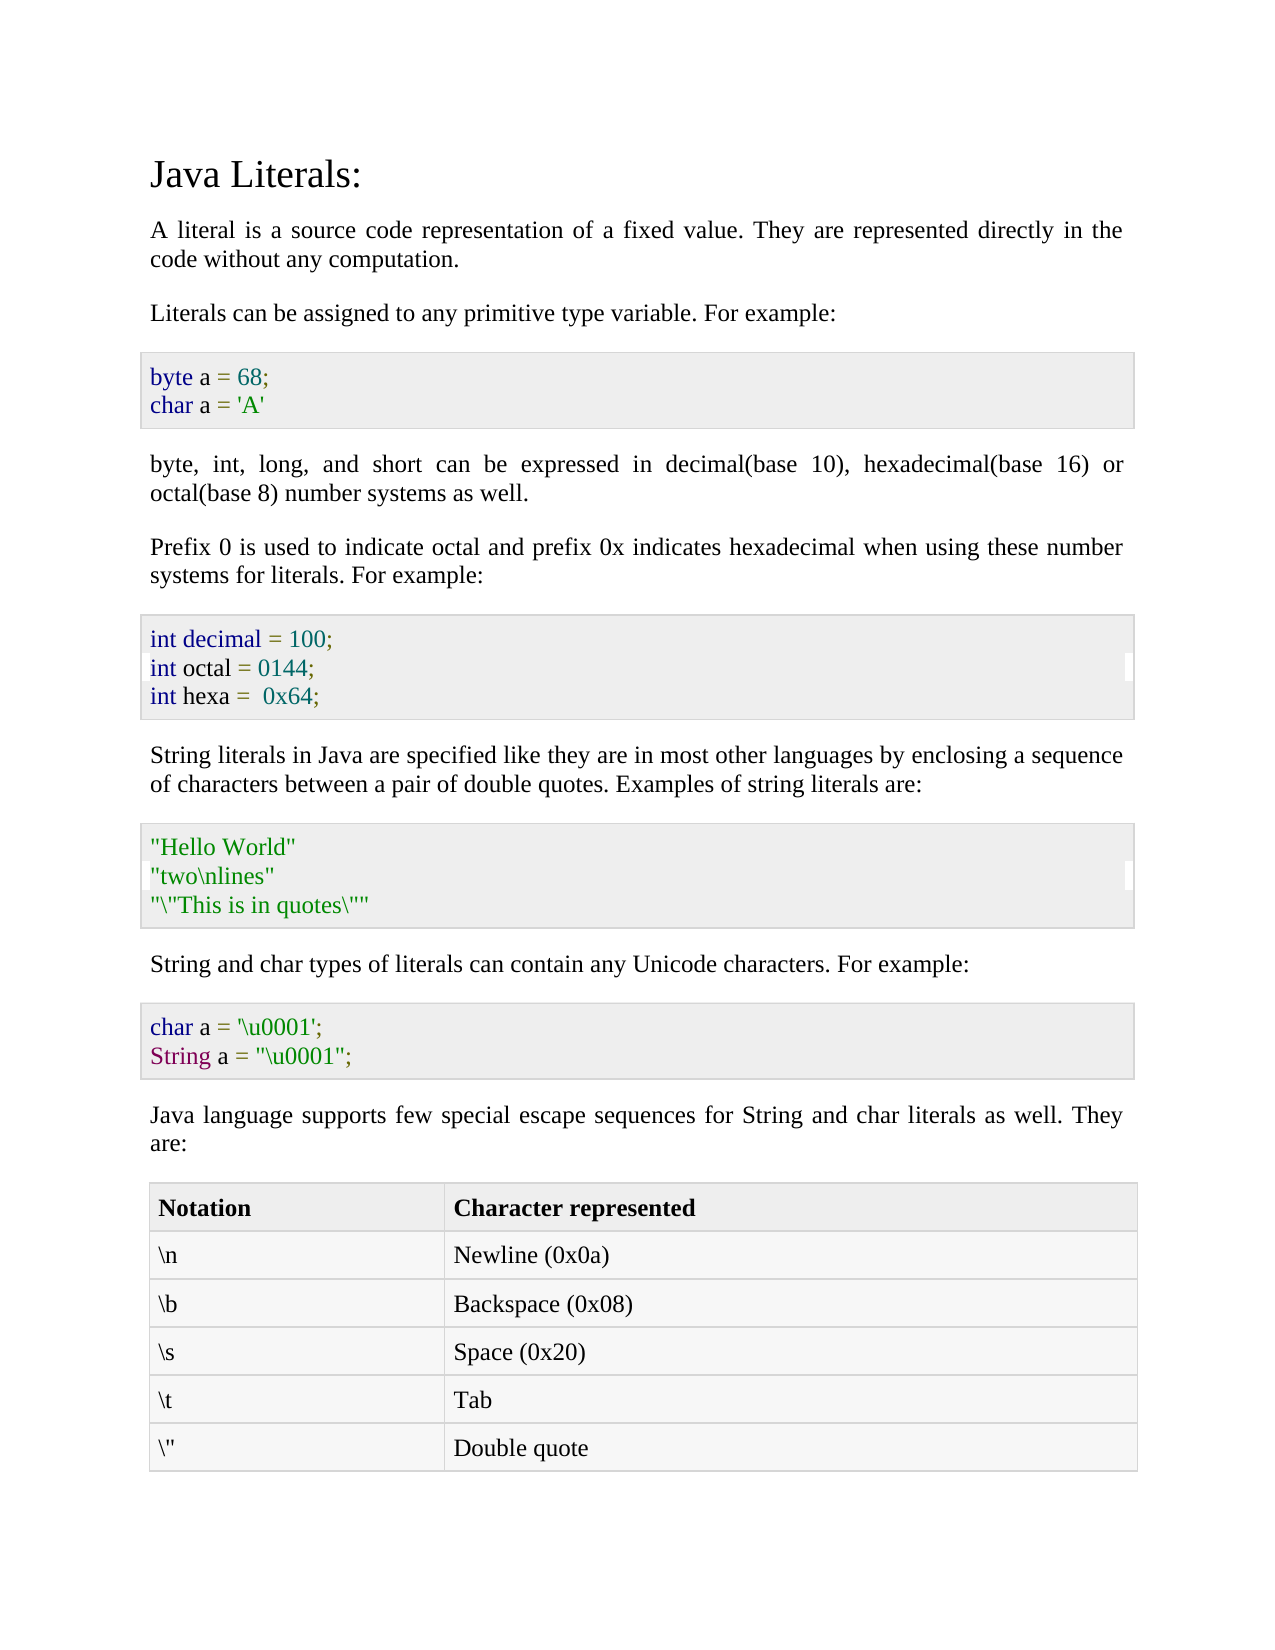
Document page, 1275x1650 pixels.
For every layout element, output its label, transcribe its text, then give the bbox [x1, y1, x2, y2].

table_header Notation [150, 1184, 444, 1230]
text Java Literals: [150, 150, 1120, 196]
table_cell Space (0x20) [445, 1328, 1137, 1374]
table_cell \t [150, 1376, 444, 1422]
table_cell \n [150, 1232, 444, 1278]
text Java language supports few special escape sequences for String and char literals as well. They are: [150, 1100, 1125, 1157]
text char a = '\u0001'; [142, 1004, 1133, 1031]
text char a = 'A' [142, 381, 1133, 428]
text byte a = 68; [142, 353, 1133, 381]
table_header Character represented [445, 1184, 1137, 1230]
table_cell \" [150, 1424, 444, 1470]
text Prefix 0 is used to indicate octal and prefix 0x indicates hexadecimal when using these number systems for literals. For example: [150, 532, 1125, 589]
text String a = "\u0001"; [142, 1031, 1133, 1078]
text byte, int, long, and short can be expressed in decimal(base 10), hexadecimal(base 16) or octal(base 8) number systems as well. [150, 449, 1125, 507]
text Literals can be assigned to any primitive type variable. For example: [150, 298, 1125, 327]
text int hexa = 0x64; [142, 672, 1133, 719]
table_cell Double quote [445, 1424, 1137, 1470]
text String and char types of literals can contain any Unicode characters. For example: [150, 949, 1125, 977]
text "two\nlines" [150, 861, 1125, 880]
table_cell \s [150, 1328, 444, 1374]
text int decimal = 100; [142, 616, 1133, 653]
text int octal = 0144; [150, 653, 1125, 672]
table_cell Newline (0x0a) [445, 1232, 1137, 1278]
text "Hello World" [142, 824, 1133, 861]
table_cell \b [150, 1280, 444, 1326]
text A literal is a source code representation of a fixed value. They are represented directly in the code without any computation. [150, 216, 1125, 273]
table_cell Tab [445, 1376, 1137, 1422]
text String literals in Java are specified like they are in most other languages by enclosing a sequence of characters between a pair of double quotes. Examples of string literals are: [150, 740, 1125, 798]
text "\"This is in quotes\"" [142, 880, 1133, 927]
table_cell Backspace (0x08) [445, 1280, 1137, 1326]
